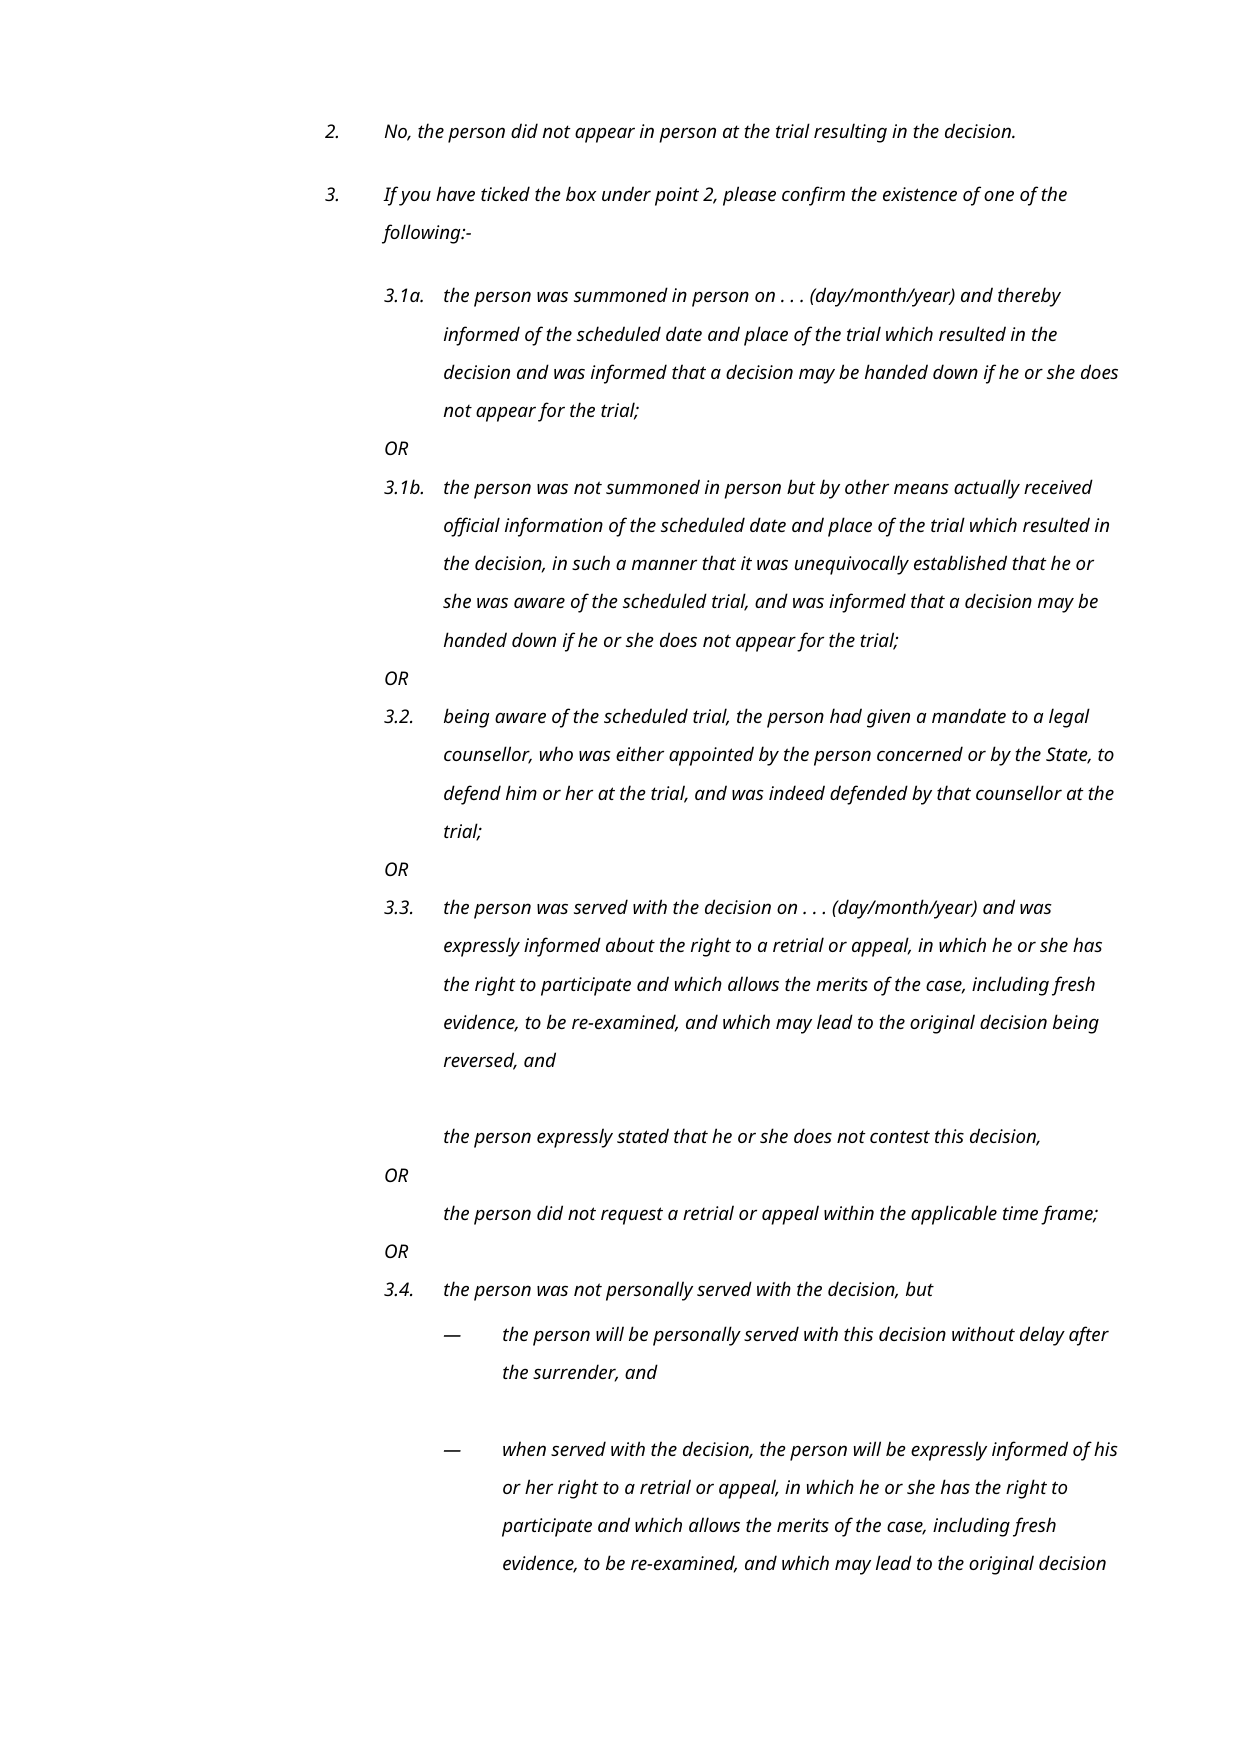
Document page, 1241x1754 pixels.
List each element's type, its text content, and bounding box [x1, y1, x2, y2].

text 3.4. the person was not personally served with the decision, but [384, 1277, 1122, 1302]
text 3.3. the person was served with the decision on . . . (day/month/year) and was expressly informed about the right to a retrial or appeal, in which he or she has the right to participate and which allows the merits of the case, including fresh evidence, to be re-examined, and which may lead to the original decision being reversed, and [384, 894, 1122, 1111]
text the person expressly stated that he or she does not contest this decision, [384, 1124, 1122, 1149]
text OR [384, 1238, 1122, 1264]
text — the person will be personally served with this decision without delay after the surrender, and [443, 1321, 1122, 1423]
text 3.1a. the person was summoned in person on . . . (day/month/year) and thereby informed of the scheduled date and place of the trial which resulted in the decision and was informed that a decision may be handed down if he or she does not appear for the trial; [384, 283, 1122, 423]
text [443, 1436, 1122, 1576]
text 2. No, the person did not appear in person at the trial resulting in the decision. [325, 118, 1122, 144]
text OR [384, 1162, 1122, 1188]
text 3. If you have ticked the box under point 2, please confirm the existence of one of the following:- [325, 181, 1122, 245]
text the person did not request a retrial or appeal within the applicable time frame; [384, 1200, 1122, 1226]
text OR [384, 665, 1122, 691]
text 3.2. being aware of the scheduled trial, the person had given a mandate to a legal counsellor, who was either appointed by the person concerned or by the State, to defend him or her at the trial, and was indeed defended by that counsellor at the trial; [384, 703, 1122, 843]
text OR [384, 856, 1122, 882]
text OR [384, 436, 1122, 461]
text 3.1b. the person was not summoned in person but by other means actually received official information of the scheduled date and place of the trial which resulted in the decision, in such a manner that it was unequivocally established that he or she was aware of the scheduled trial, and was informed that a decision may be handed down if he or she does not appear for the trial; [384, 474, 1122, 652]
